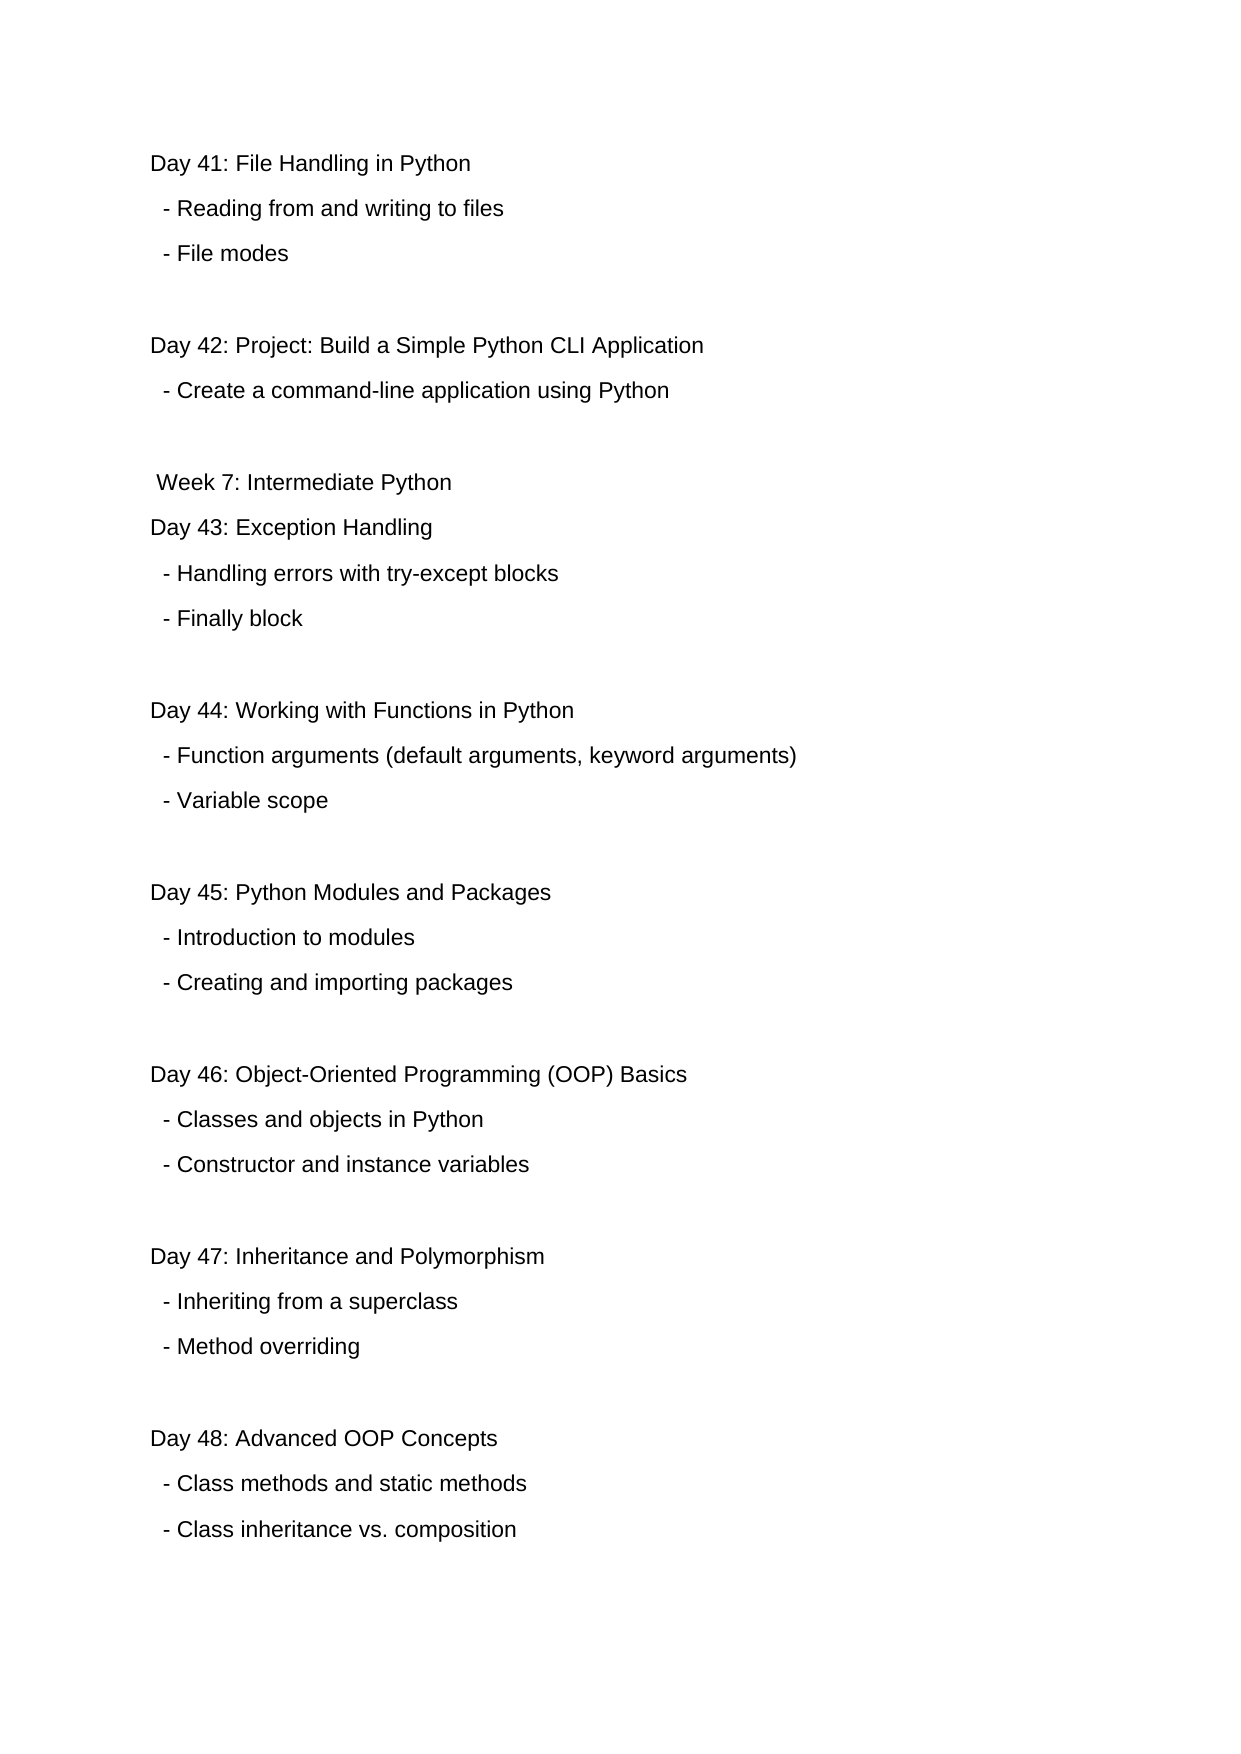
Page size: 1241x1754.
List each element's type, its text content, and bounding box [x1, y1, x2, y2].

text Day 43: Exception Handling [150, 514, 1090, 541]
text - Reading from and writing to files [150, 195, 1090, 221]
text - Handling errors with try-except blocks [150, 559, 1090, 586]
text - Creating and importing packages [150, 969, 1090, 995]
text - Class methods and static methods [150, 1470, 1090, 1497]
text Day 48: Advanced OOP Concepts [150, 1425, 1090, 1452]
text - Function arguments (default arguments, keyword arguments) [150, 742, 1090, 768]
text Day 47: Inheritance and Polymorphism [150, 1243, 1090, 1269]
text - Classes and objects in Python [150, 1106, 1090, 1132]
text Day 44: Working with Functions in Python [150, 697, 1090, 723]
text - Create a command-line application using Python [150, 377, 1090, 404]
text Day 42: Project: Build a Simple Python CLI Application [150, 332, 1090, 358]
text - Constructor and instance variables [150, 1151, 1090, 1177]
text Day 46: Object-Oriented Programming (OOP) Basics [150, 1061, 1090, 1087]
text - File modes [150, 240, 1090, 267]
text - Inheriting from a superclass [150, 1288, 1090, 1314]
text - Method overriding [150, 1333, 1090, 1360]
text - Variable scope [150, 787, 1090, 813]
text Day 41: File Handling in Python [150, 150, 1090, 176]
text Week 7: Intermediate Python [150, 469, 1090, 496]
text Day 45: Python Modules and Packages [150, 879, 1090, 905]
text - Finally block [150, 604, 1090, 631]
text - Introduction to modules [150, 924, 1090, 950]
text - Class inheritance vs. composition [150, 1516, 1090, 1542]
